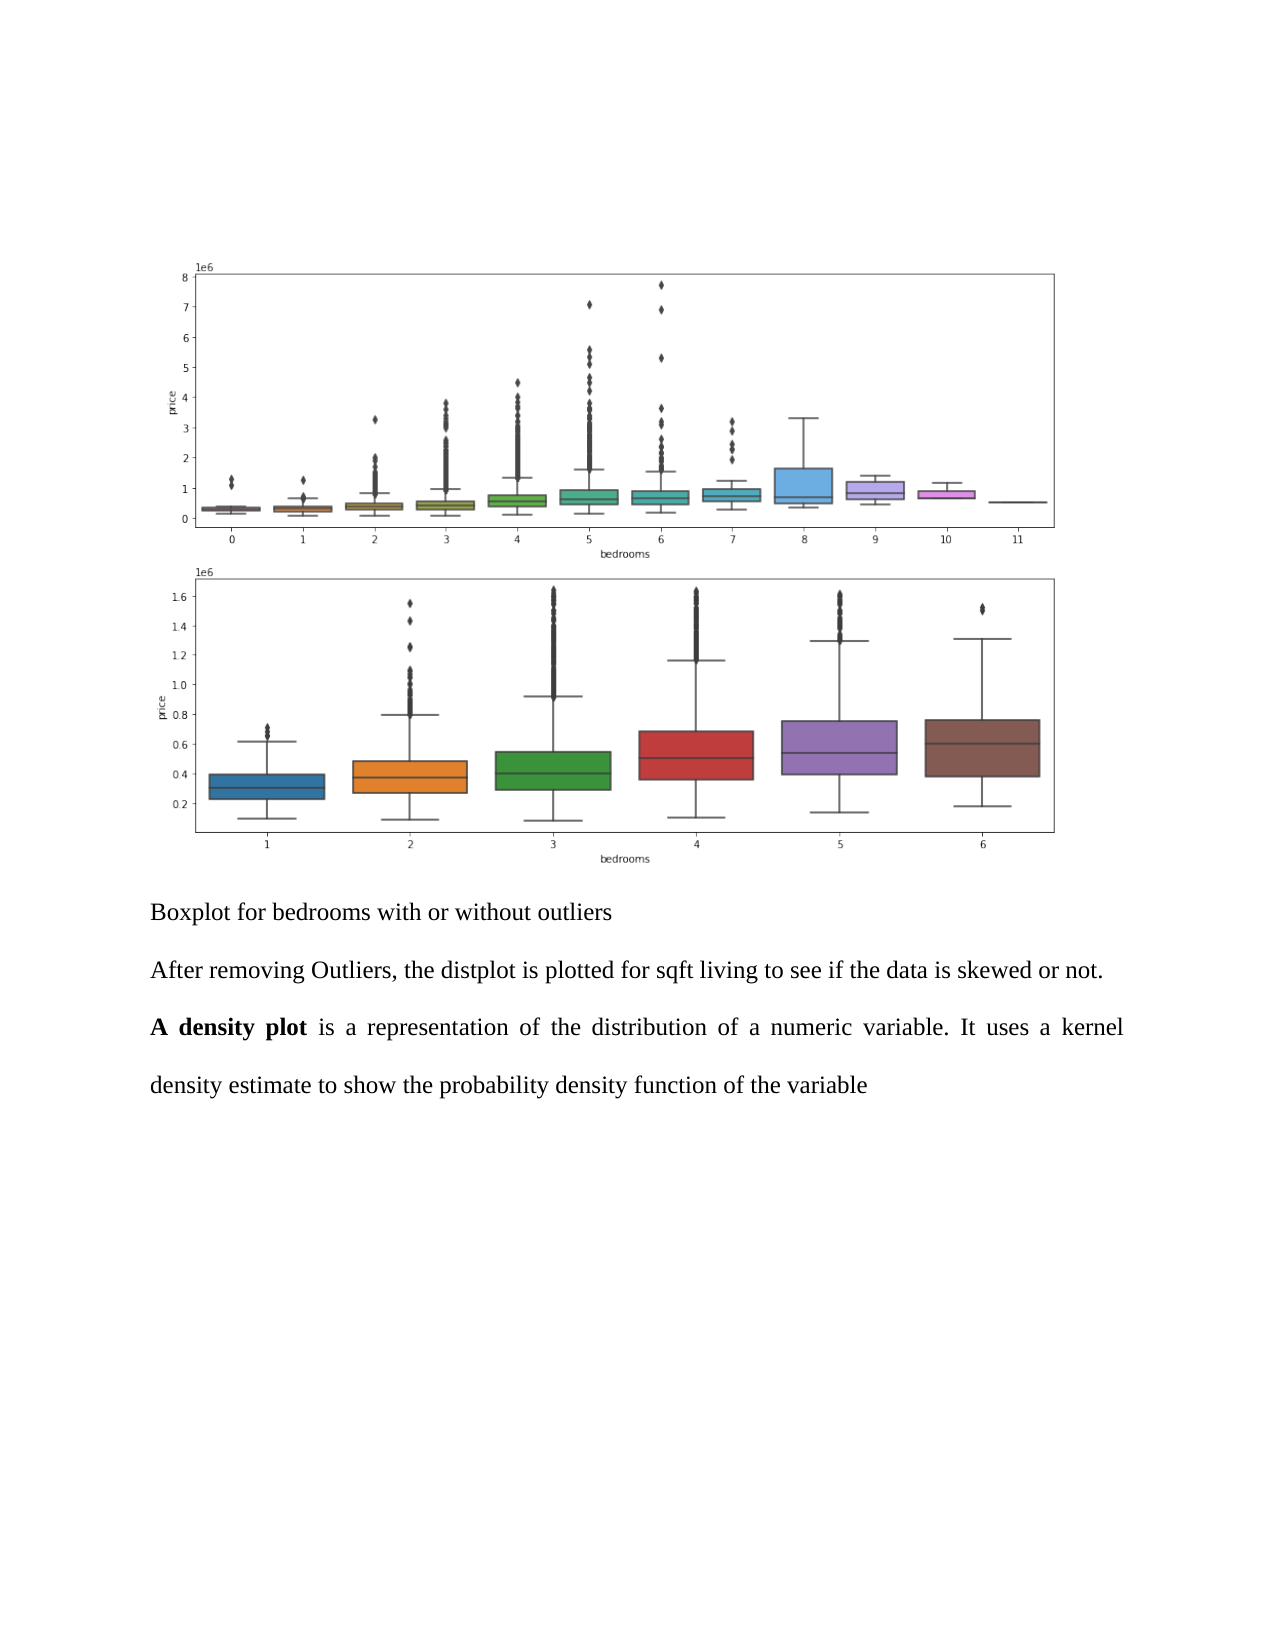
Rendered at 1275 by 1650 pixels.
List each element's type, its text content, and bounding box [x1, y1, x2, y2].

picture [150, 256, 1060, 871]
text After removing Outliers, the distplot is plotted for sqft living to see if the data is skewed or not. [150, 955, 1125, 983]
text A density plot is a representation of the distribution of a numeric variable. It uses a kernel density estimate to show the probability density function of the variable [150, 1041, 1125, 1098]
text Boxplot for bedrooms with or without outliers [150, 897, 1125, 926]
